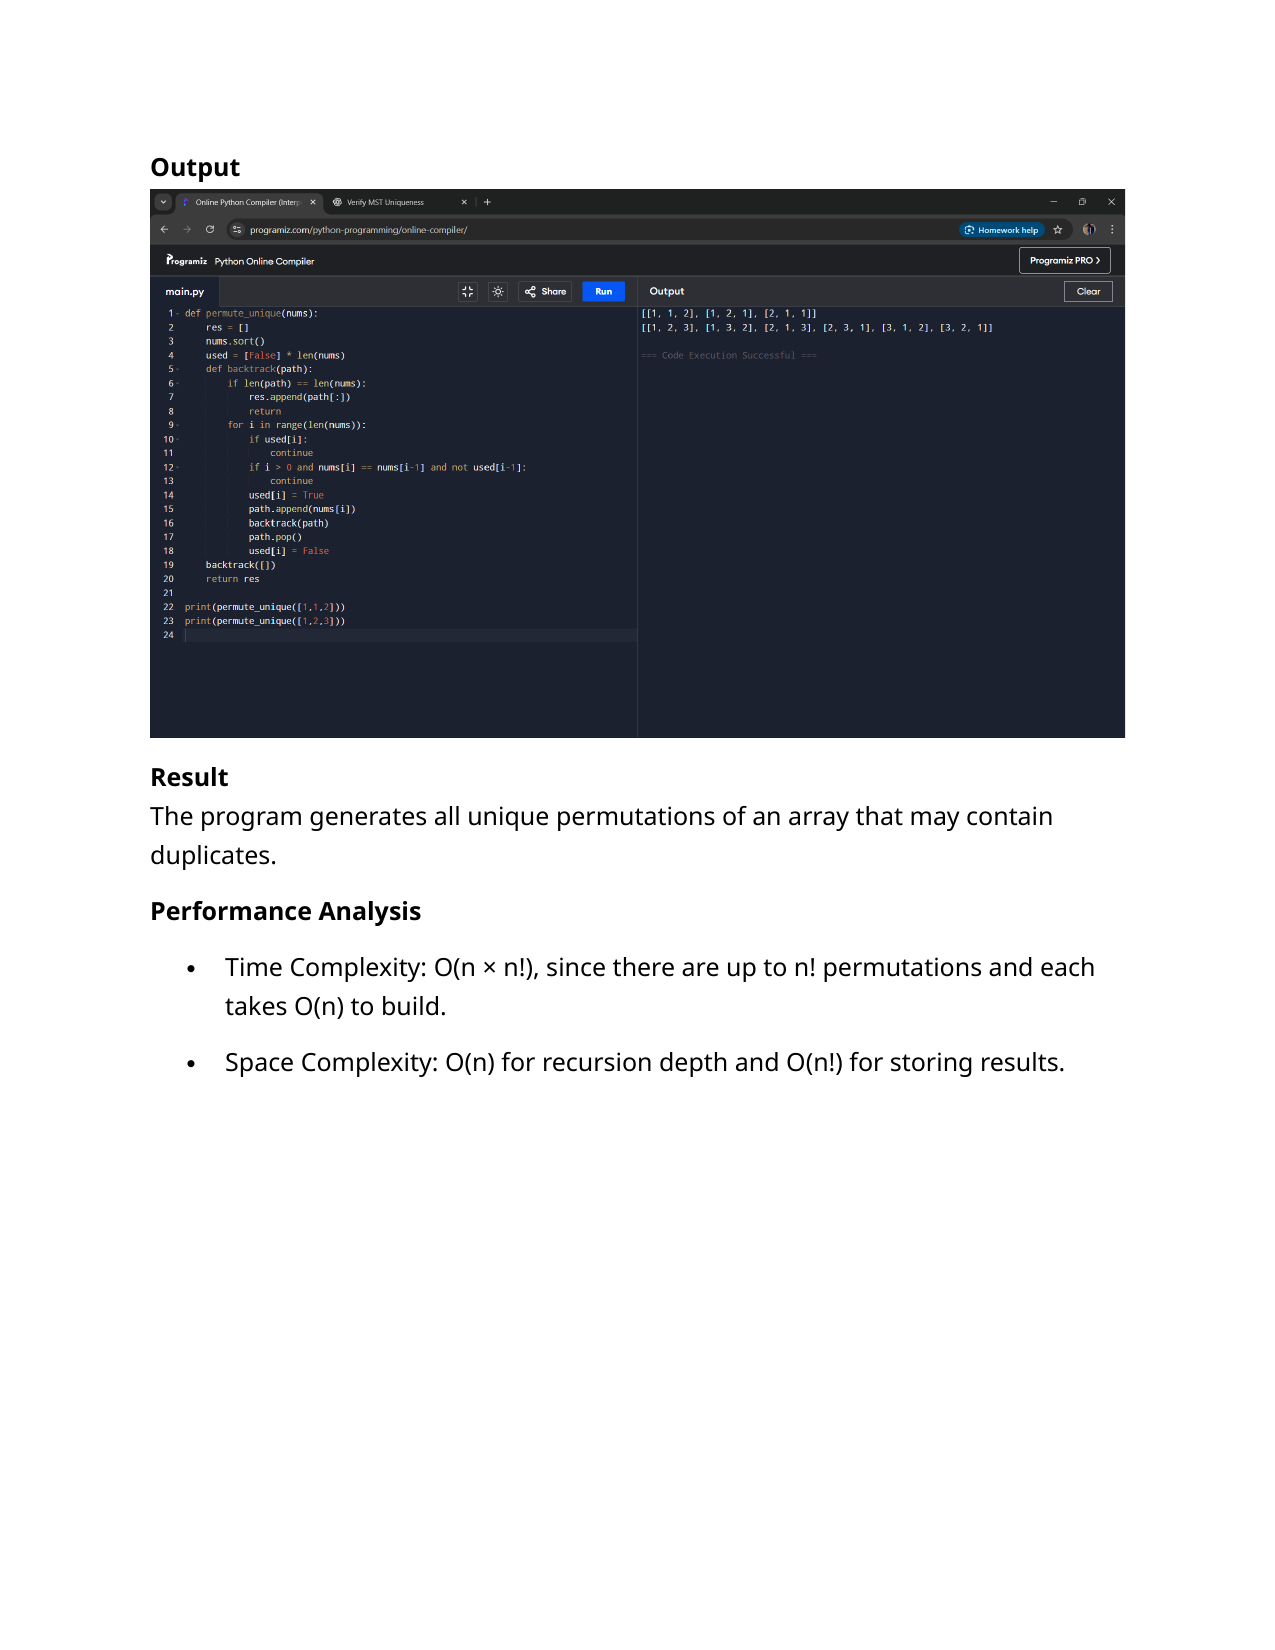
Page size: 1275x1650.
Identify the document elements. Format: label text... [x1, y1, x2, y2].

list Space Complexity: O(n) for recursion depth and O(n!) for storing results. [187, 1044, 1125, 1078]
picture [150, 189, 1125, 738]
text Result The program generates all unique permutations of an array that may contain duplicates. [150, 759, 1125, 872]
text Output [150, 150, 1125, 189]
list Time Complexity: O(n × n!), since there are up to n! permutations and each takes O(n) to build. [187, 949, 1125, 1023]
text Performance Analysis [150, 893, 1125, 928]
